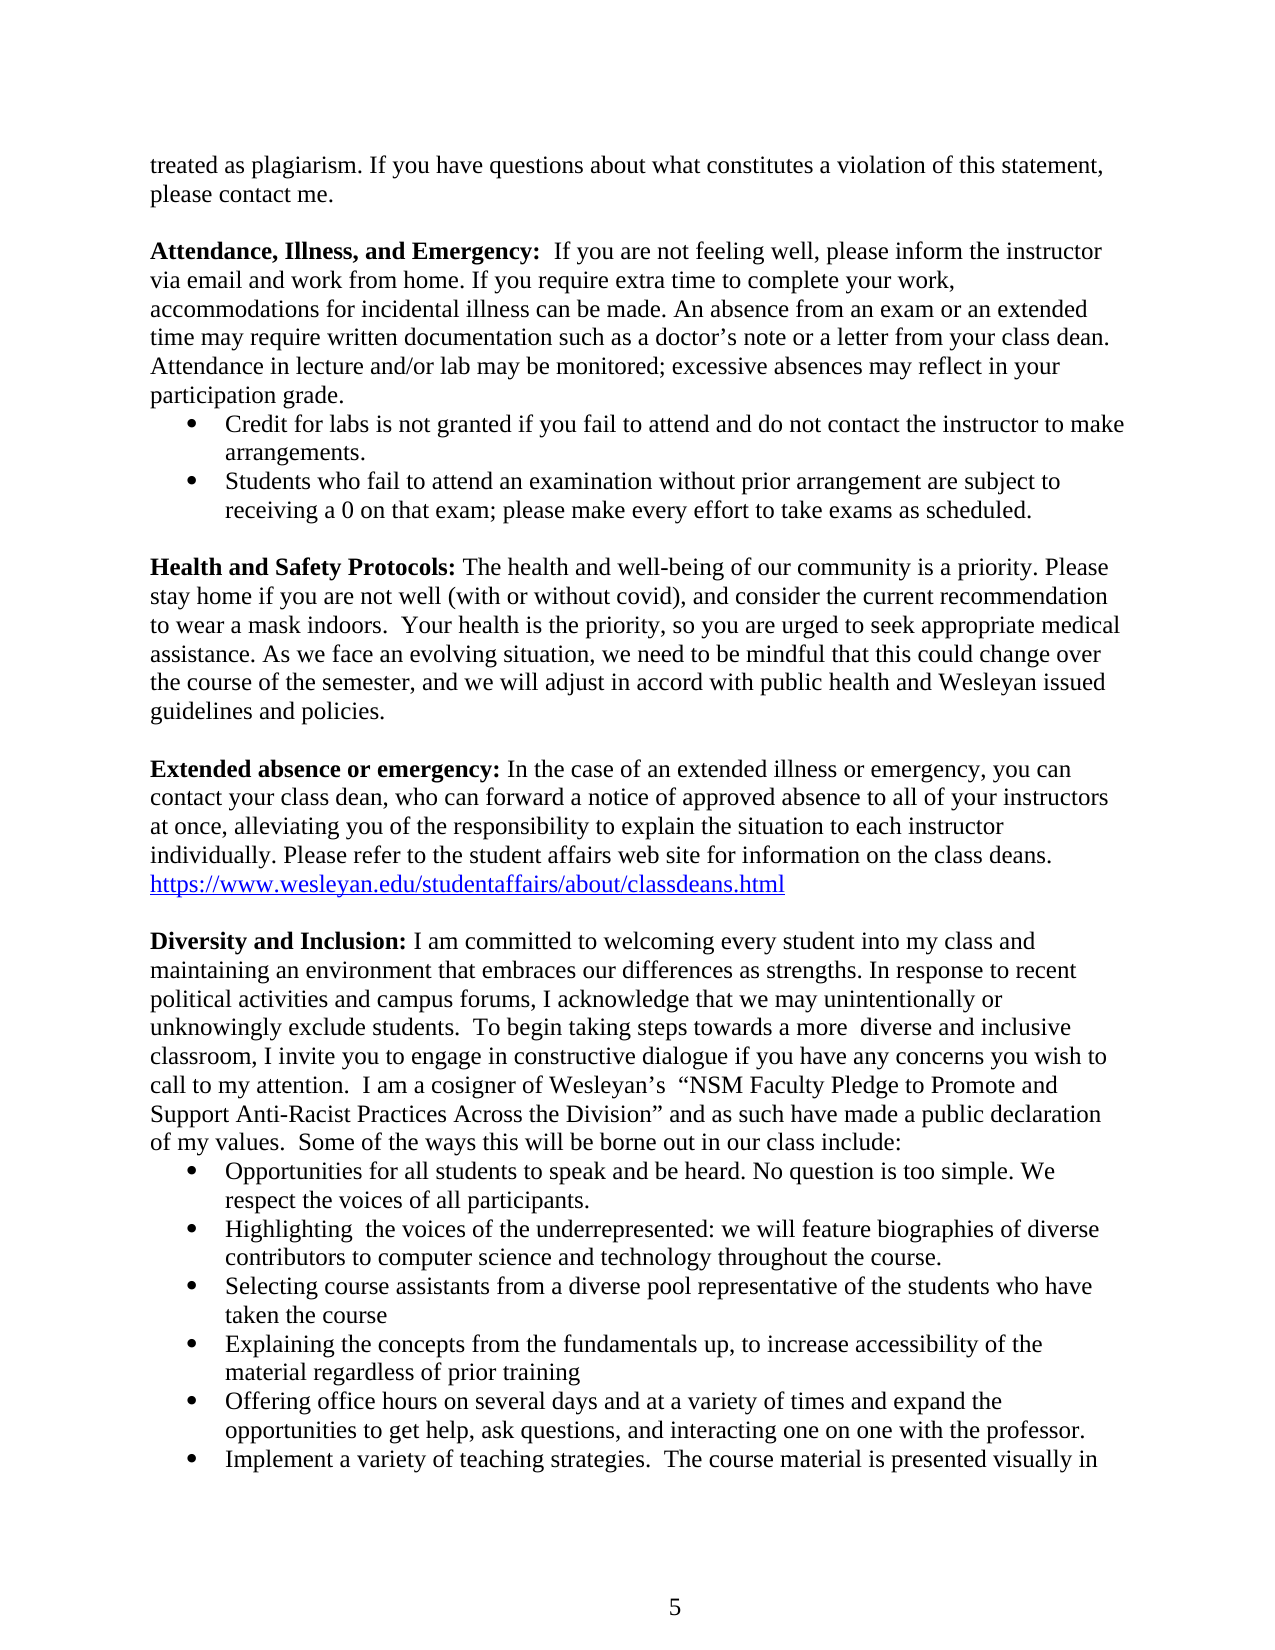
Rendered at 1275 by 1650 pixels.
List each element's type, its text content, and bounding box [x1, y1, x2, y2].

list Credit for labs is not granted if you fail to attend and do not contact the instructor to make arrangements. [187, 409, 1125, 466]
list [187, 1444, 1113, 1472]
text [150, 150, 1125, 207]
text Attendance, Illness, and Emergency: If you are not feeling well, please inform the instructor via email and work from home. If you require extra time to complete your work, accommodations for incidental illness can be made. An absence from an exam or an extended time may require written documentation such as a doctor’s note or a letter from your class dean. Attendance in lecture and/or lab may be monitored; excessive absences may reflect in your participation grade. [150, 236, 1125, 409]
list Opportunities for all students to speak and be heard. No question is too simple. We respect the voices of all participants. [187, 1156, 1113, 1214]
list Offering office hours on several days and at a variety of times and expand the opportunities to get help, ask questions, and interacting one on one with the professor. [187, 1386, 1113, 1444]
list Highlighting the voices of the underrepresented: we will feature biographies of diverse contributors to computer science and technology throughout the course. [187, 1214, 1113, 1271]
list Explaining the concepts from the fundamentals up, to increase accessibility of the material regardless of prior training [187, 1329, 1113, 1386]
text Extended absence or emergency: In the case of an extended illness or emergency, you can contact your class dean, who can forward a notice of approved absence to all of your instructors at once, alleviating you of the responsibility to explain the situation to each instructor individually. Please refer to the student affairs web site for information on the class deans. https://www.wesleyan.edu/studentaffairs/about/classdeans.html [150, 754, 1125, 897]
text Diversity and Inclusion: I am committed to welcoming every student into my class and maintaining an environment that embraces our differences as strengths. In response to recent political activities and campus forums, I acknowledge that we may unintentionally or unknowingly exclude students. To begin taking steps towards a more diverse and inclusive classroom, I invite you to engage in constructive dialogue if you have any concerns you wish to call to my attention. I am a cosigner of Wesleyan’s “NSM Faculty Pledge to Promote and Support Anti-Racist Practices Across the Division” and as such have made a public declaration of my values. Some of the ways this will be borne out in our class include: [150, 926, 1113, 1156]
list Selecting course assistants from a diverse pool representative of the students who have taken the course [187, 1271, 1113, 1329]
text Health and Safety Protocols: The health and well-being of our community is a priority. Please stay home if you are not well (with or without covid), and consider the current recommendation to wear a mask indoors. Your health is the priority, so you are urged to seek appropriate medical assistance. As we face an evolving situation, we need to be mindful that this could change over the course of the semester, and we will adjust in accord with public health and Wesleyan issued guidelines and policies. [150, 552, 1125, 725]
list Students who fail to attend an examination without prior arrangement are subject to receiving a 0 on that exam; please make every effort to take exams as scheduled. [187, 466, 1125, 524]
